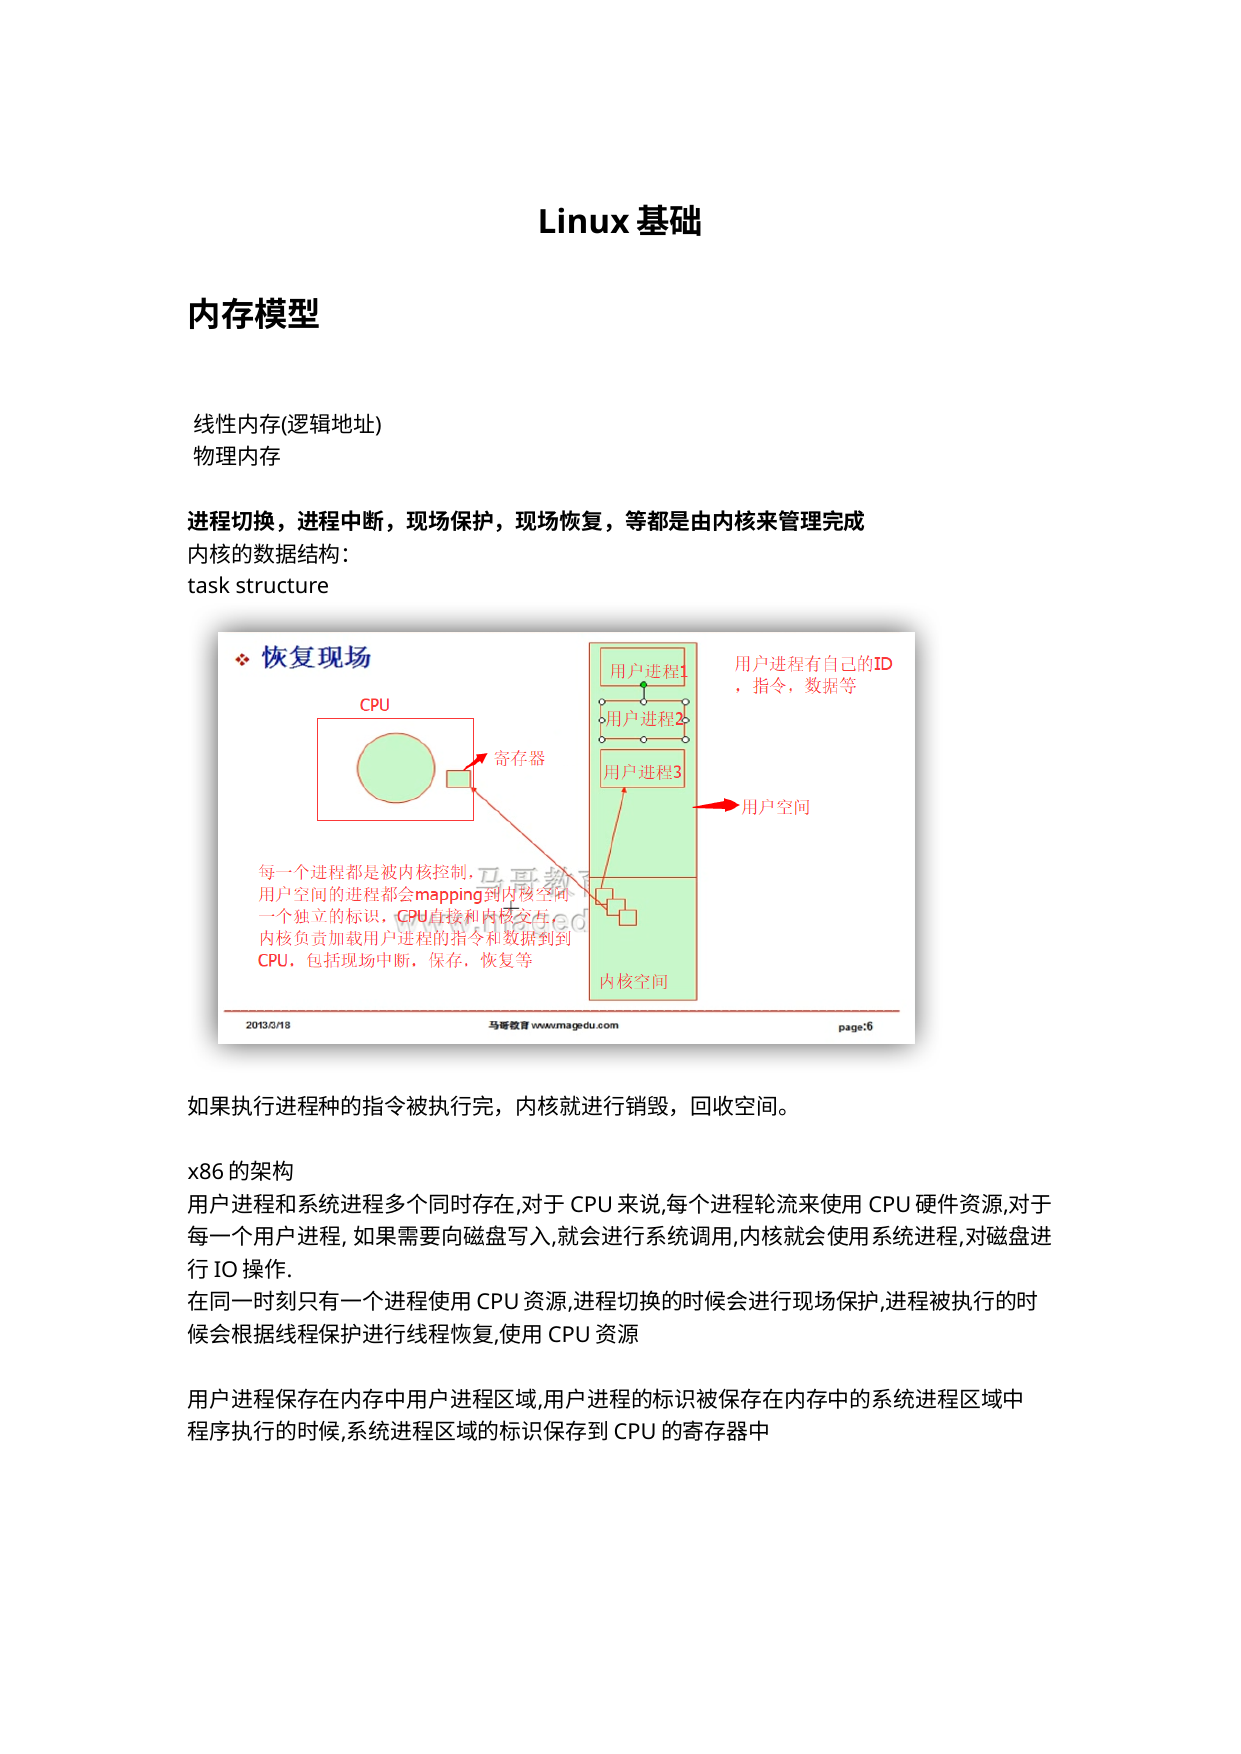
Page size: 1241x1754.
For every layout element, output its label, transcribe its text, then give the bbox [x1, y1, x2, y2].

text 内核的数据结构： [187, 536, 1053, 569]
text 线性内存(逻辑地址) [187, 406, 1053, 439]
text 如果执行进程种的指令被执行完，内核就进行销毁，回收空间。 [187, 1089, 1053, 1121]
text x86的架构 [187, 1154, 1053, 1186]
text task structure [187, 569, 1053, 601]
text 用户进程和系统进程多个同时存在,对于CPU来说,每个进程轮流来使用CPU硬件资源,对于每一个用户进程, 如果需要向磁盘写入,就会进行系统调用,内核就会使用系统进程,对磁盘进行IO操作. [187, 1186, 1053, 1284]
picture [218, 632, 915, 1044]
text 用户进程保存在内存中用户进程区域,用户进程的标识被保存在内存中的系统进程区域中 [187, 1381, 1053, 1414]
subtitle 内存模型 [187, 279, 1053, 344]
text 在同一时刻只有一个进程使用CPU资源,进程切换的时候会进行现场保护,进程被执行的时候会根据线程保护进行线程恢复,使用CPU资源 [187, 1284, 1053, 1349]
text 程序执行的时候,系统进程区域的标识保存到CPU的寄存器中 [187, 1414, 1053, 1446]
title Linux基础 [187, 187, 1053, 252]
text 进程切换，进程中断，现场保护，现场恢复，等都是由内核来管理完成 [187, 504, 1053, 536]
text 物理内存 [187, 439, 1053, 471]
